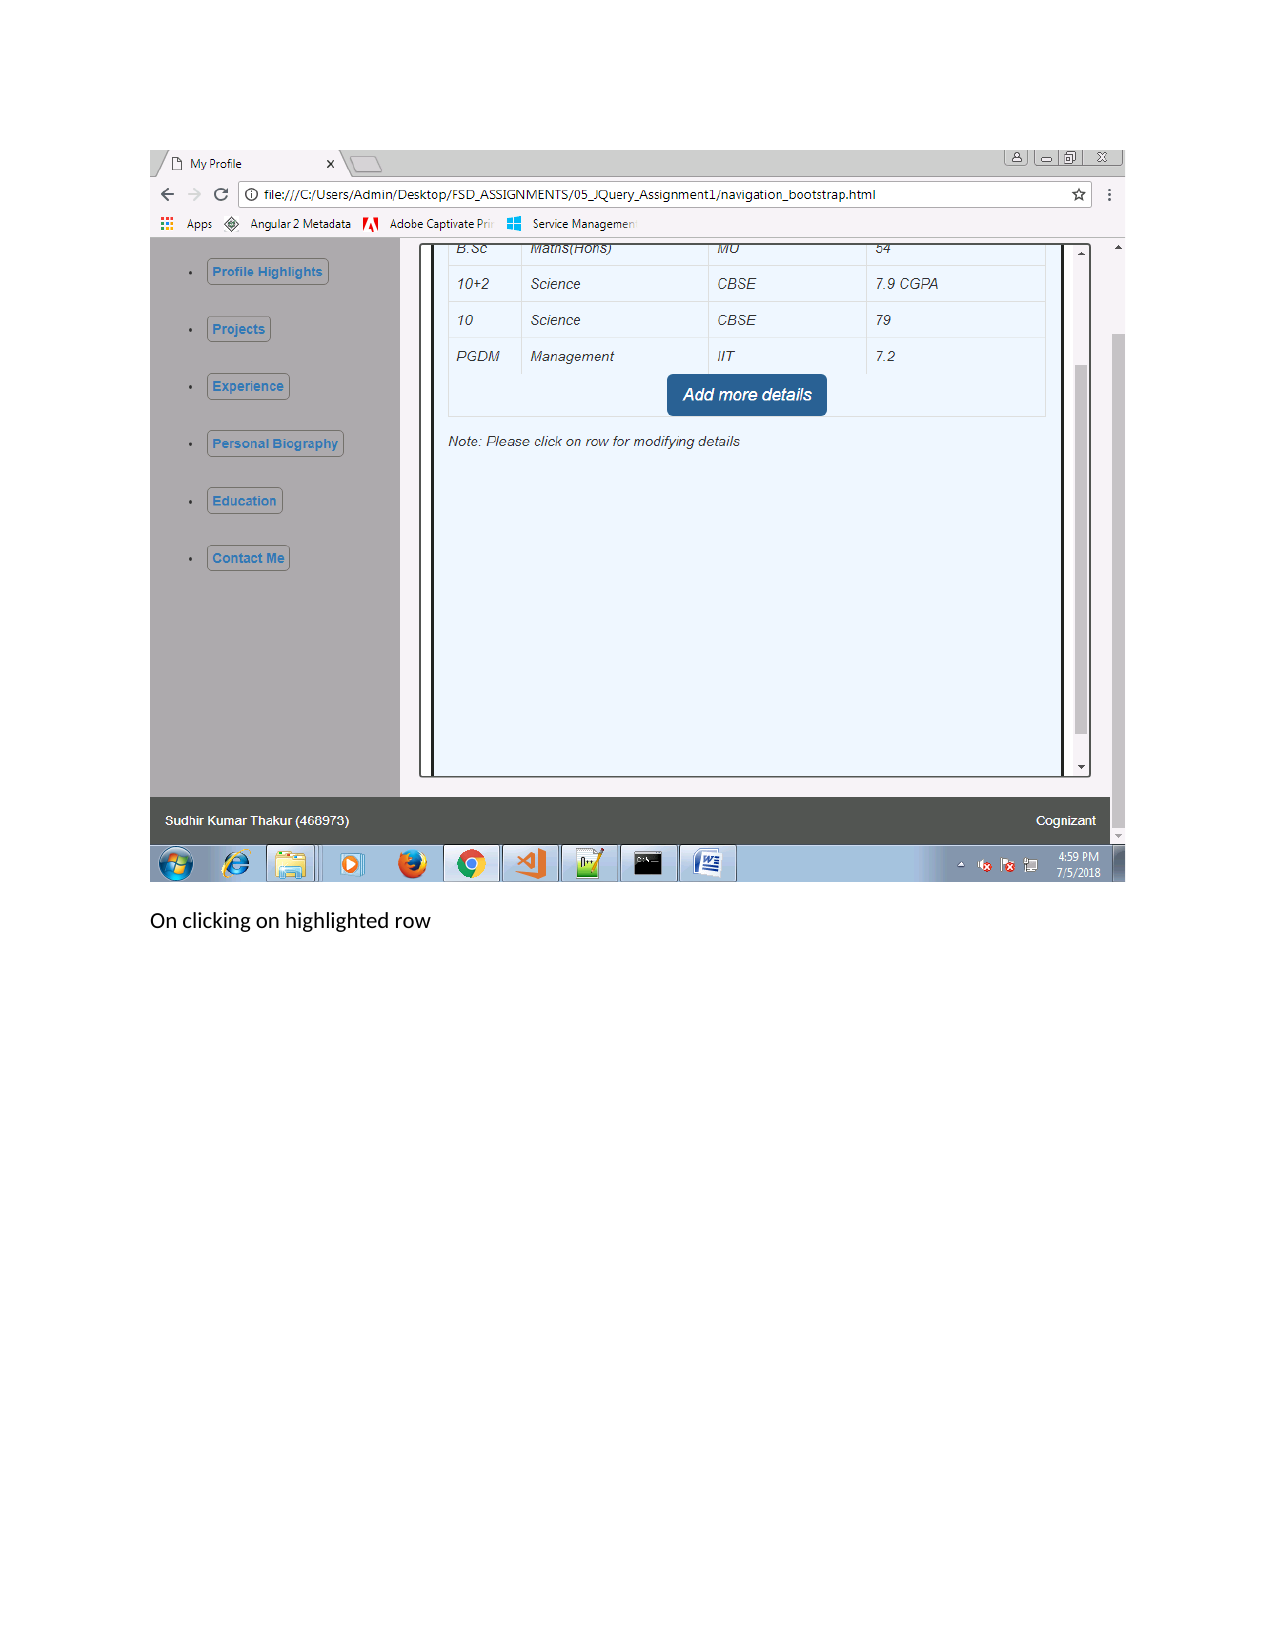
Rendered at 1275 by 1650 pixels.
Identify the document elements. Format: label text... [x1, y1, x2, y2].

text On clicking on highlighted row [150, 906, 1125, 934]
picture [150, 150, 1125, 882]
